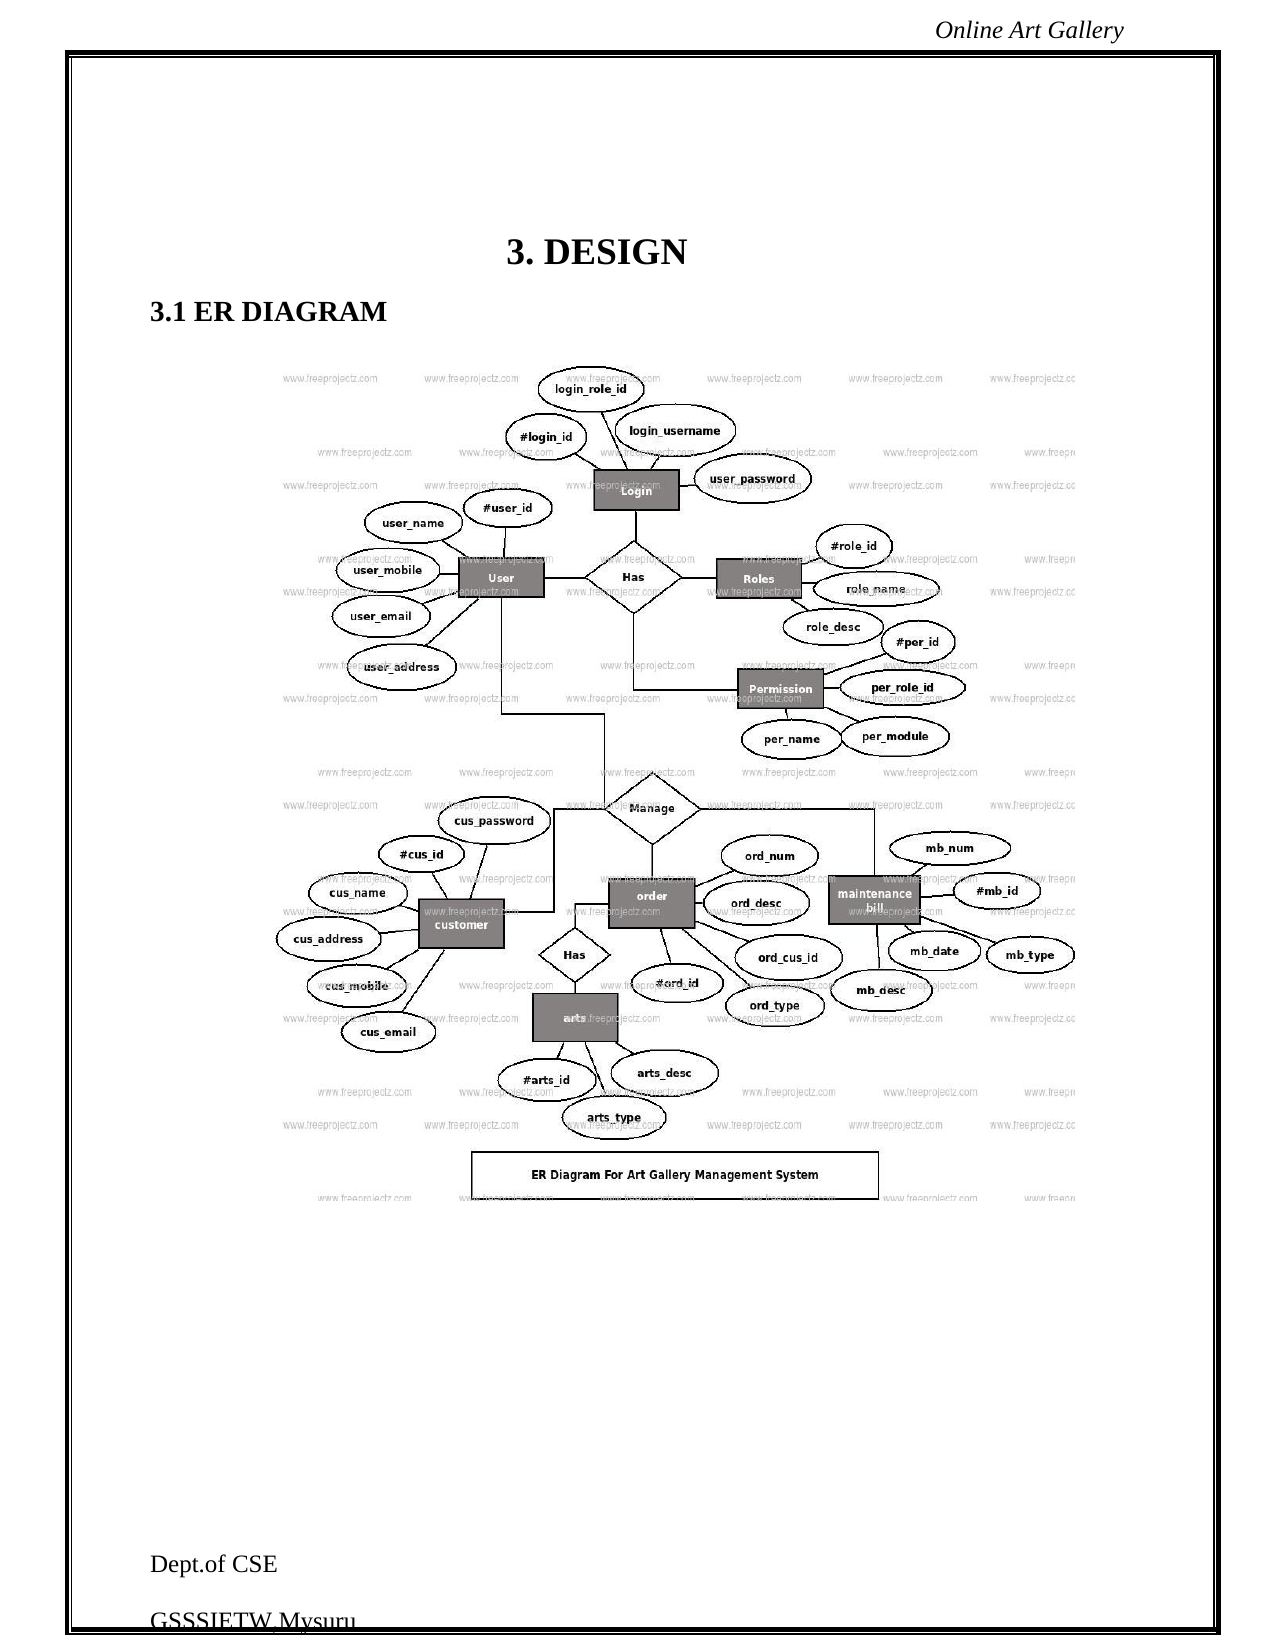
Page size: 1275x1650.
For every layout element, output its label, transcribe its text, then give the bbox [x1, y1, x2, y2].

list 3. DESIGN [225, 229, 1125, 272]
text 3.1 ER DIAGRAM [150, 294, 1125, 327]
picture [275, 365, 1075, 1201]
